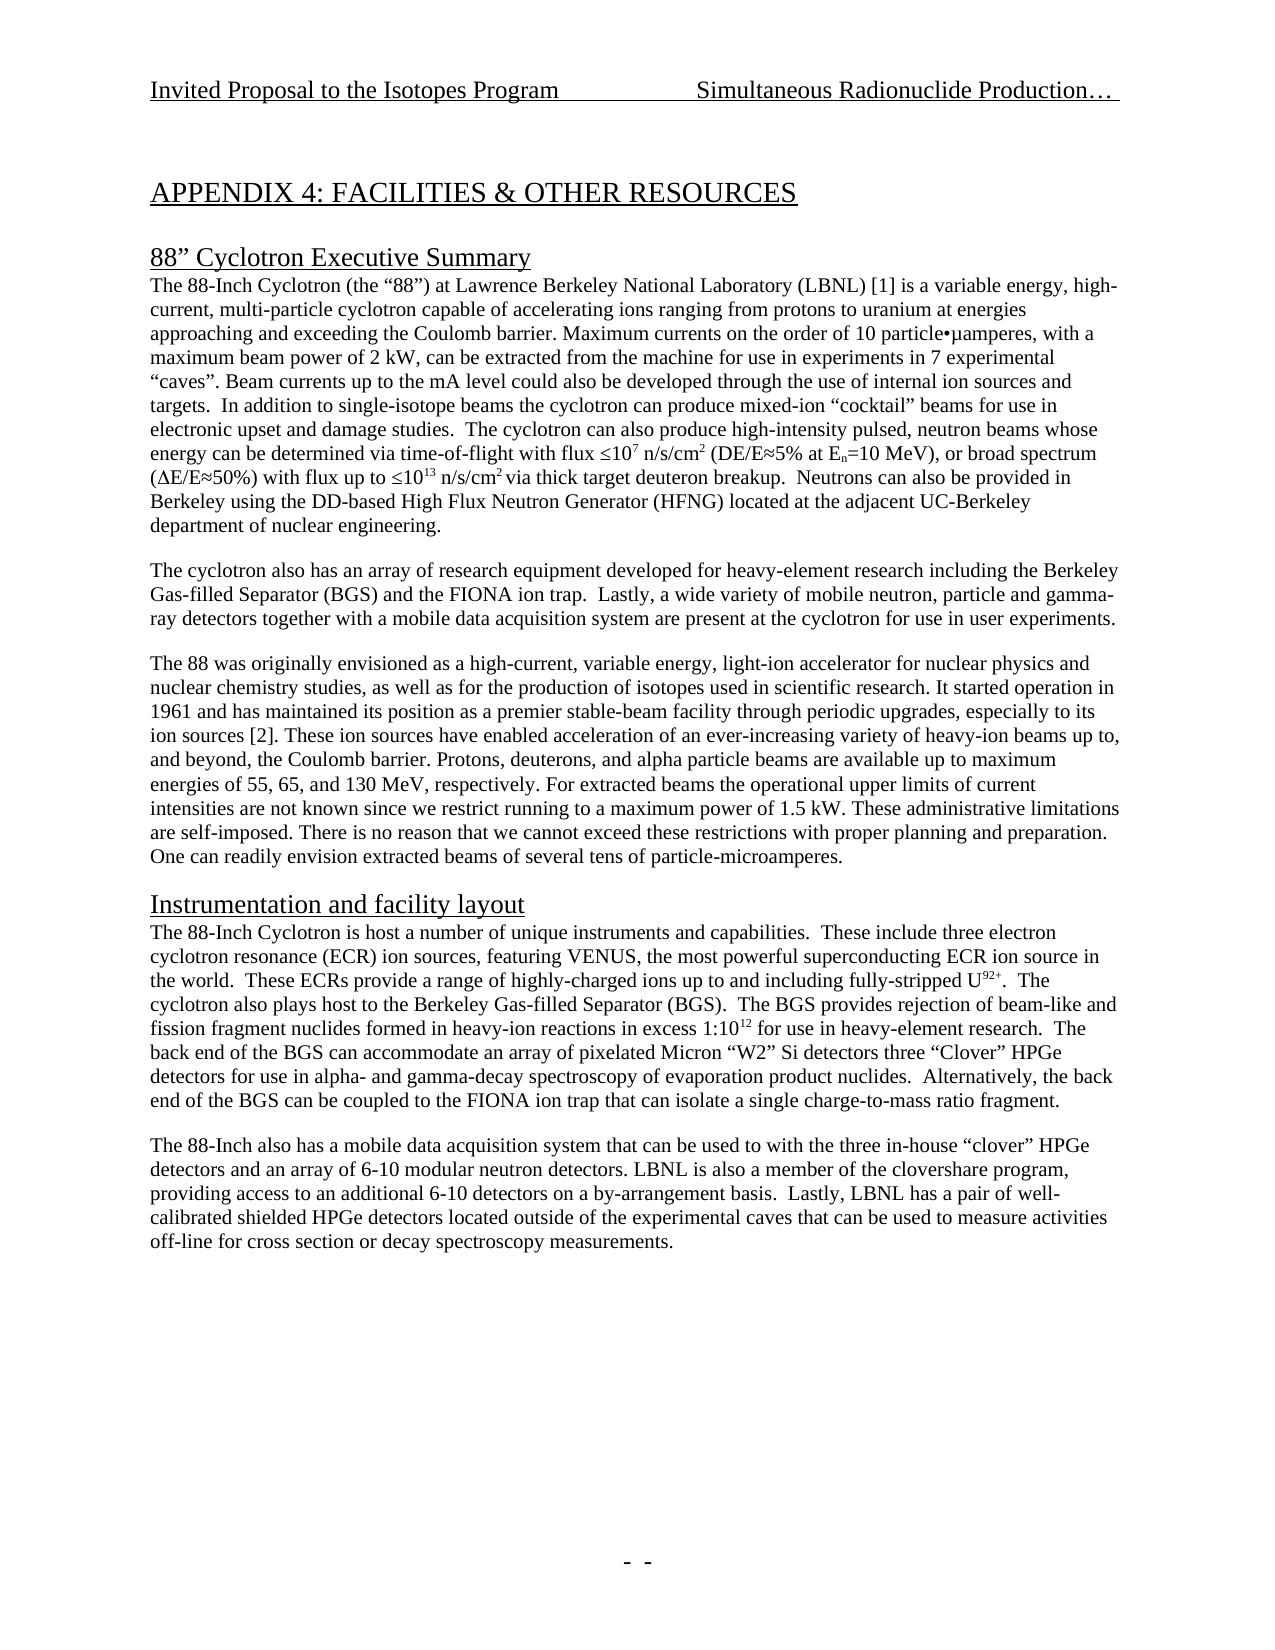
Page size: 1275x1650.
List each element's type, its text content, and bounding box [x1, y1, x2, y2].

text The 88-Inch Cyclotron (the “88”) at Lawrence Berkeley National Laboratory (LBNL) [1] is a variable energy, high-current, multi-particle cyclotron capable of accelerating ions ranging from protons to uranium at energies approaching and exceeding the Coulomb barrier. Maximum currents on the order of 10 particle•µamperes, with a maximum beam power of 2 kW, can be extracted from the machine for use in experiments in 7 experimental “caves”. Beam currents up to the mA level could also be developed through the use of internal ion sources and targets. In addition to single-isotope beams the cyclotron can produce mixed-ion “cocktail” beams for use in electronic upset and damage studies. The cyclotron can also produce high-intensity pulsed, neutron beams whose energy can be determined via time-of-flight with flux ≤107 n/s/cm2 (DE/E≈5% at En=10 MeV), or broad spectrum (E/E≈50%) with flux up to ≤1013 n/s/cm2 via thick target deuteron breakup. Neutrons can also be provided in Berkeley using the DD-based High Flux Neutron Generator (HFNG) located at the adjacent UC-Berkeley department of nuclear engineering. [150, 273, 1125, 537]
text The cyclotron also has an array of research equipment developed for heavy-element research including the Berkeley Gas-filled Separator (BGS) and the FIONA ion trap. Lastly, a wide variety of mobile neutron, particle and gamma-ray detectors together with a mobile data acquisition system are present at the cyclotron for use in user experiments. [150, 558, 1125, 630]
text The 88-Inch also has a mobile data acquisition system that can be used to with the three in-house “clover” HPGe detectors and an array of 6-10 modular neutron detectors. LBNL is also a member of the clovershare program, providing access to an additional 6-10 detectors on a by-arrangement basis. Lastly, LBNL has a pair of well-calibrated shielded HPGe detectors located outside of the experimental caves that can be used to measure activities off-line for cross section or decay spectroscopy measurements. [674, 1133, 1125, 1253]
text The 88 was originally envisioned as a high-current, variable energy, light-ion accelerator for nuclear physics and nuclear chemistry studies, as well as for the production of isotopes used in scientific research. It started operation in 1961 and has maintained its position as a premier stable-beam facility through periodic upgrades, especially to its ion sources [2]. These ion sources have enabled acceleration of an ever-increasing variety of heavy-ion beams up to, and beyond, the Coulomb barrier. Protons, deuterons, and alpha particle beams are available up to maximum energies of 55, 65, and 130 MeV, respectively. For extracted beams the operational upper limits of current intensities are not known since we restrict running to a maximum power of 1.5 kW. These administrative limitations are self-imposed. There is no reason that we cannot exceed these restrictions with proper planning and preparation. One can readily envision extracted beams of several tens of particle-microamperes. [150, 651, 1125, 868]
subtitle Instrumentation and facility layout [150, 888, 1125, 920]
subtitle APPENDIX 4: FACILITIES & OTHER RESOURCES [150, 175, 1125, 208]
subtitle 88” Cyclotron Executive Summary [150, 241, 1125, 273]
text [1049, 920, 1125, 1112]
